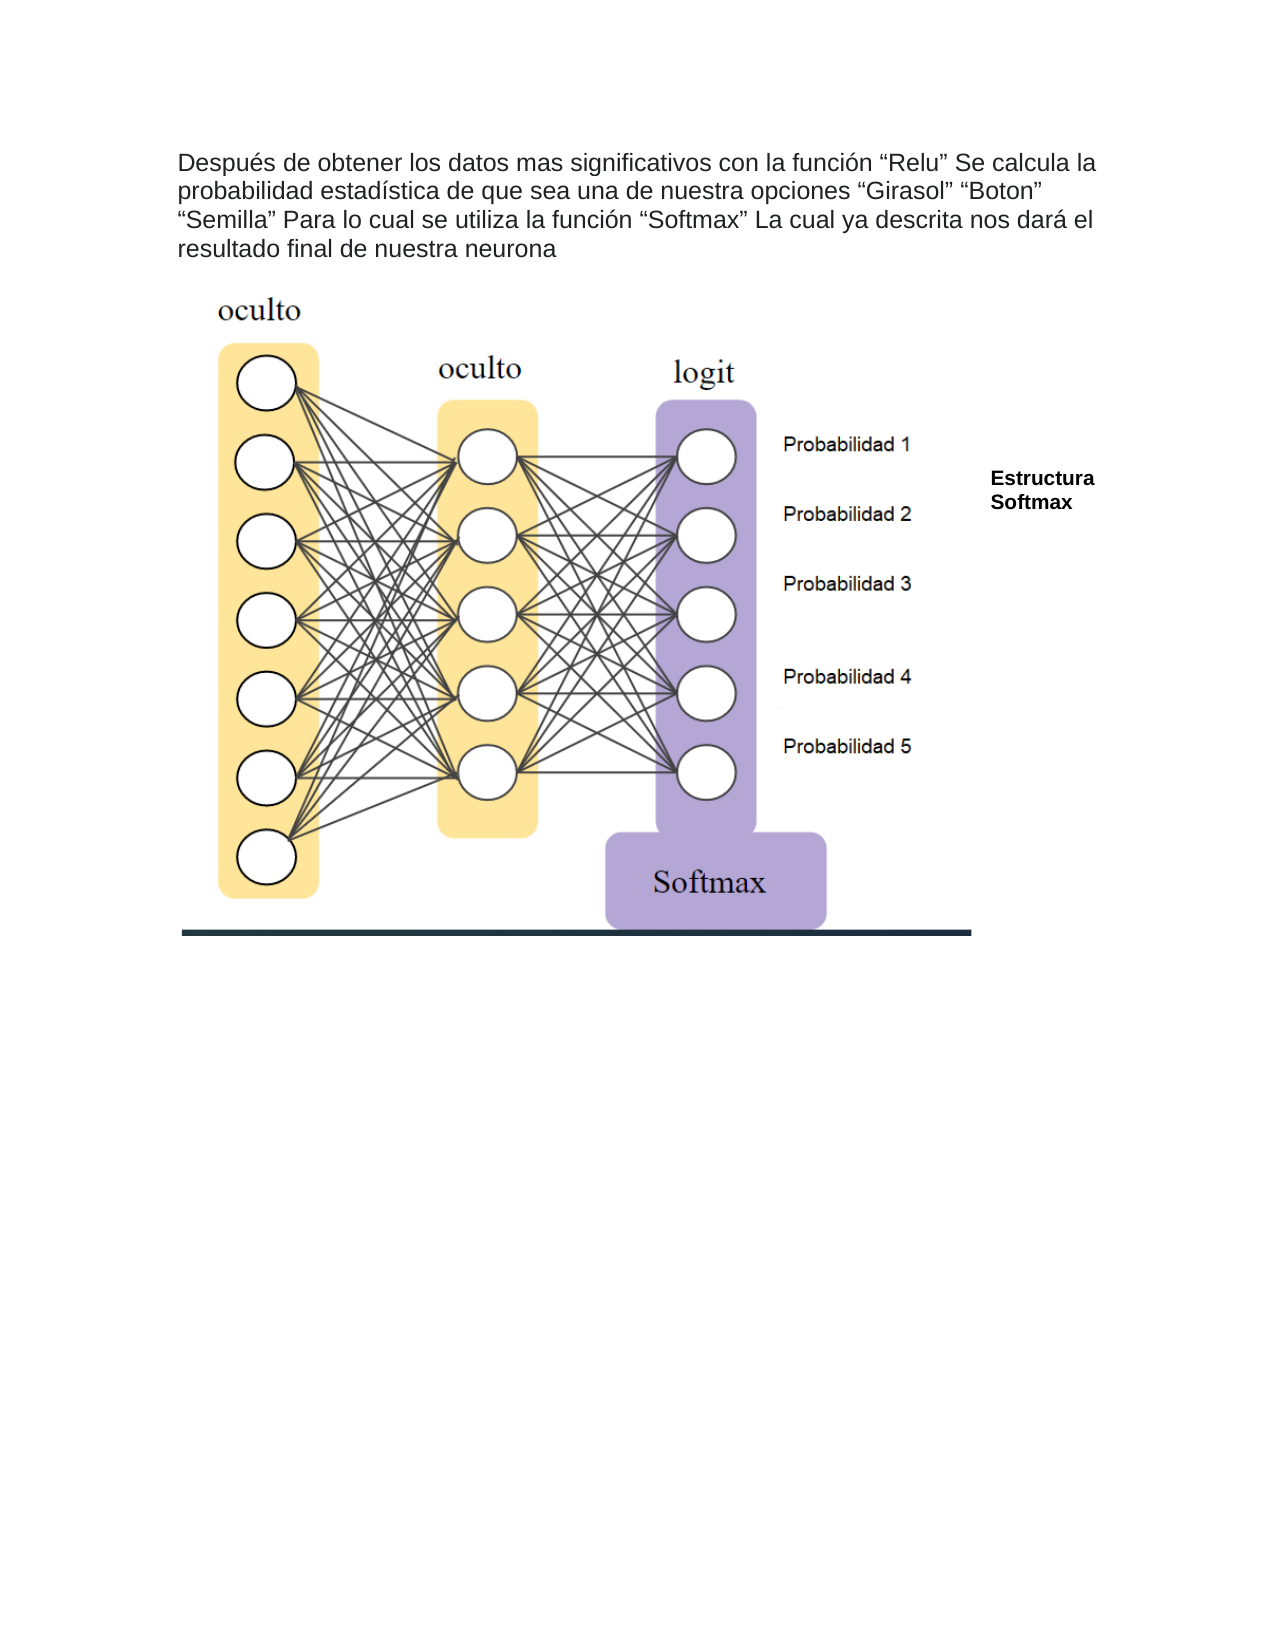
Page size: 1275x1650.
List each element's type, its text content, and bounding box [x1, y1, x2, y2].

text Estructura Softmax [177, 466, 1098, 964]
text Después de obtener los datos mas significativos con la función “Relu” Se calcula la probabilidad estadística de que sea una de nuestra opciones “Girasol” “Boton” “Semilla” Para lo cual se utiliza la función “Softmax” La cual ya descrita nos dará el resultado final de nuestra neurona [557, 148, 1098, 263]
picture [181, 295, 972, 936]
